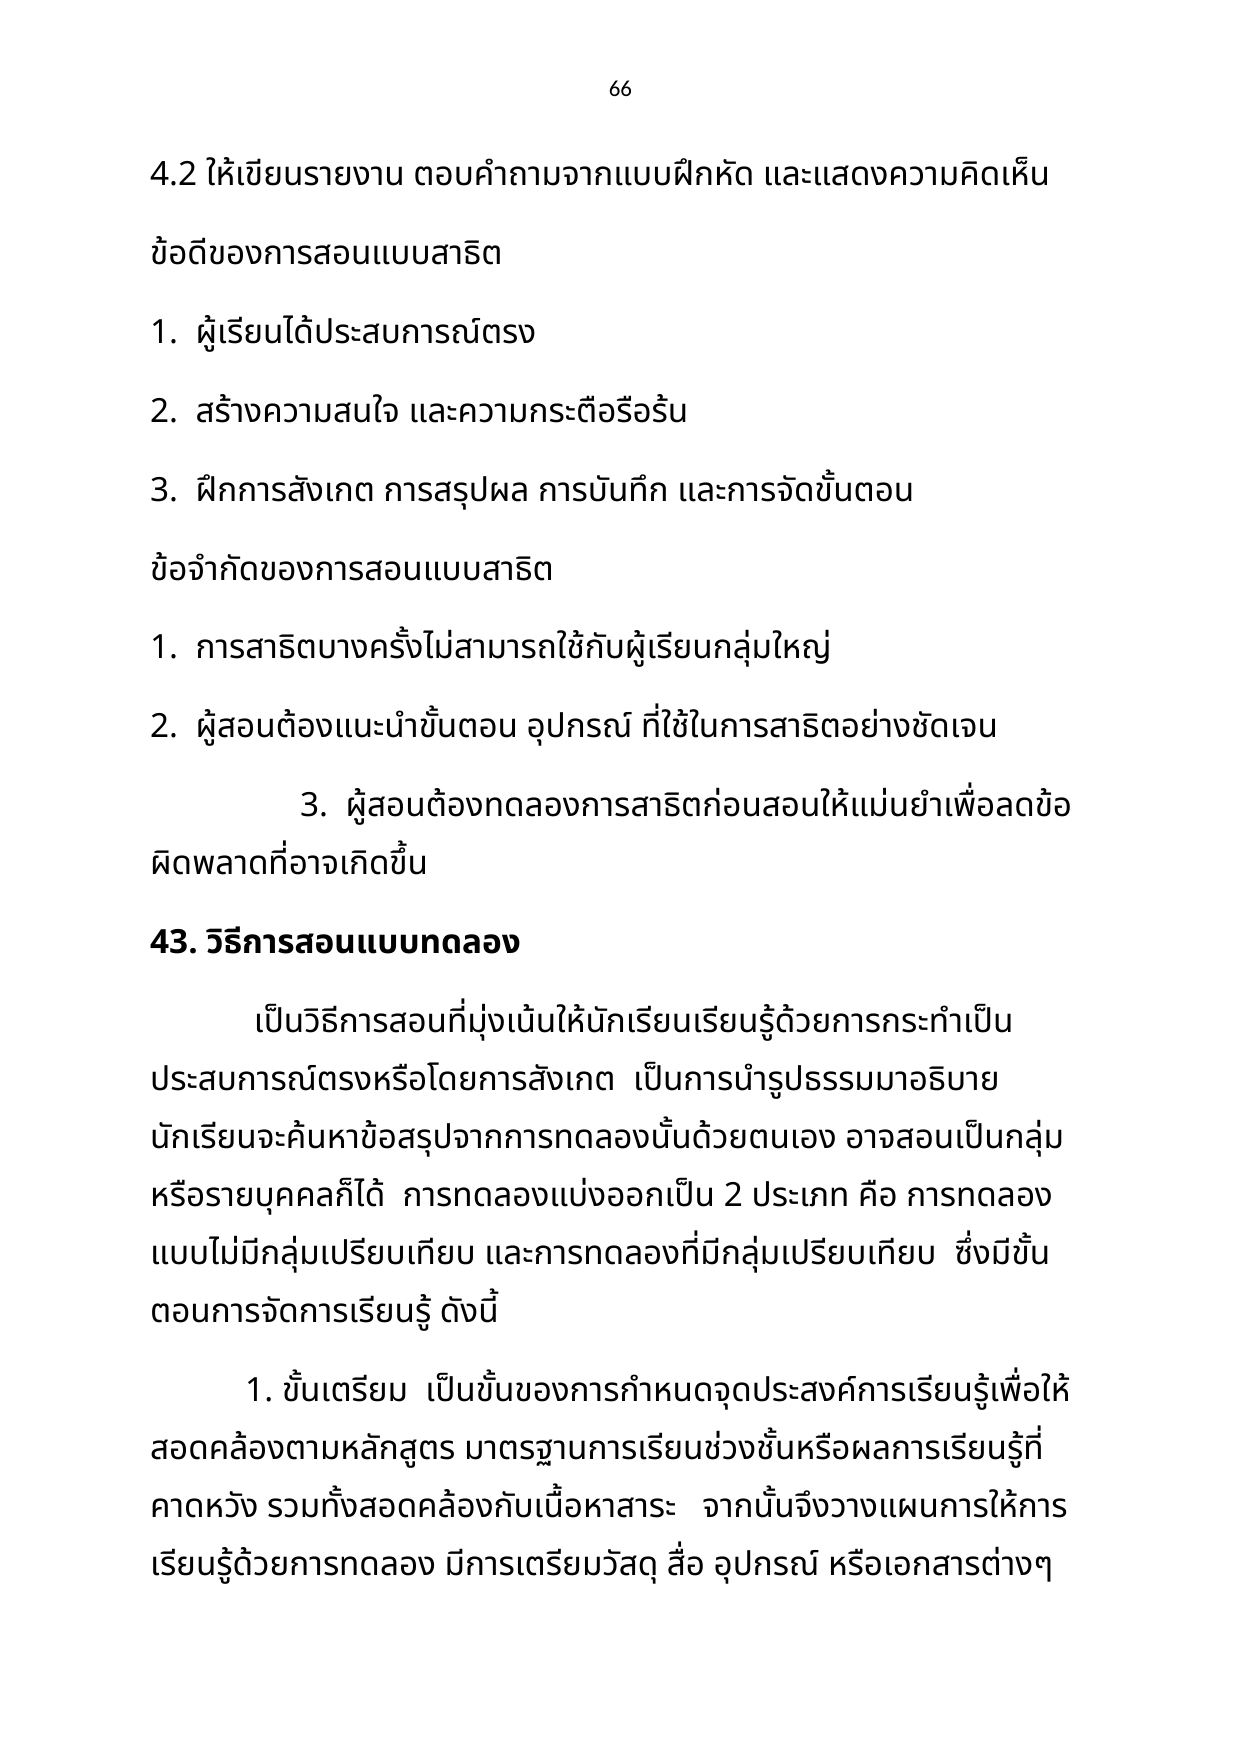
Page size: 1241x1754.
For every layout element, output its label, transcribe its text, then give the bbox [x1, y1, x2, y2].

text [150, 1366, 1090, 1590]
text 1. การสาธิตบางครั้งไม่สามารถใช้กับผู้เรียนกลุ่มใหญ่ [150, 623, 1090, 674]
text 2. สร้างความสนใจ และความกระตือรือร้น [150, 387, 1090, 437]
text ข้อดีของการสอนแบบสาธิต [150, 229, 1090, 279]
text ข้อจำกัดของการสอนแบบสาธิต [150, 544, 1090, 595]
text 1. ผู้เรียนได้ประสบการณ์ตรง [150, 308, 1090, 358]
text 2. ผู้สอนต้องแนะนำขั้นตอน อุปกรณ์ ที่ใช้ในการสาธิตอย่างชัดเจน [150, 702, 1090, 753]
text 3. ผู้สอนต้องทดลองการสาธิตก่อนสอนให้แม่นยำเพื่อลดข้อผิดพลาดที่อาจเกิดขึ้น [150, 781, 1090, 890]
text 43. วิธีการสอนแบบทดลอง [150, 918, 1090, 969]
text 3. ฝึกการสังเกต การสรุปผล การบันทึก และการจัดขั้นตอน [150, 466, 1090, 516]
text 4.2 ให้เขียนรายงาน ตอบคำถามจากแบบฝึกหัด และแสดงความคิดเห็น [150, 150, 1090, 201]
text เป็นวิธีการสอนที่มุ่งเน้นให้นักเรียนเรียนรู้ด้วยการกระทำเป็นประสบการณ์ตรงหรือโดยการสังเกต เป็นการนำรูปธรรมมาอธิบาย นักเรียนจะค้นหาข้อสรุปจากการทดลองนั้นด้วยตนเอง อาจสอนเป็นกลุ่มหรือรายบุคคลก็ได้ การทดลองแบ่งออกเป็น 2 ประเภท คือ การทดลองแบบไม่มีกลุ่มเปรียบเทียบ และการทดลองที่มีกลุ่มเปรียบเทียบ ซึ่งมีขั้นตอนการจัดการเรียนรู้ ดังนี้ [150, 997, 1090, 1337]
